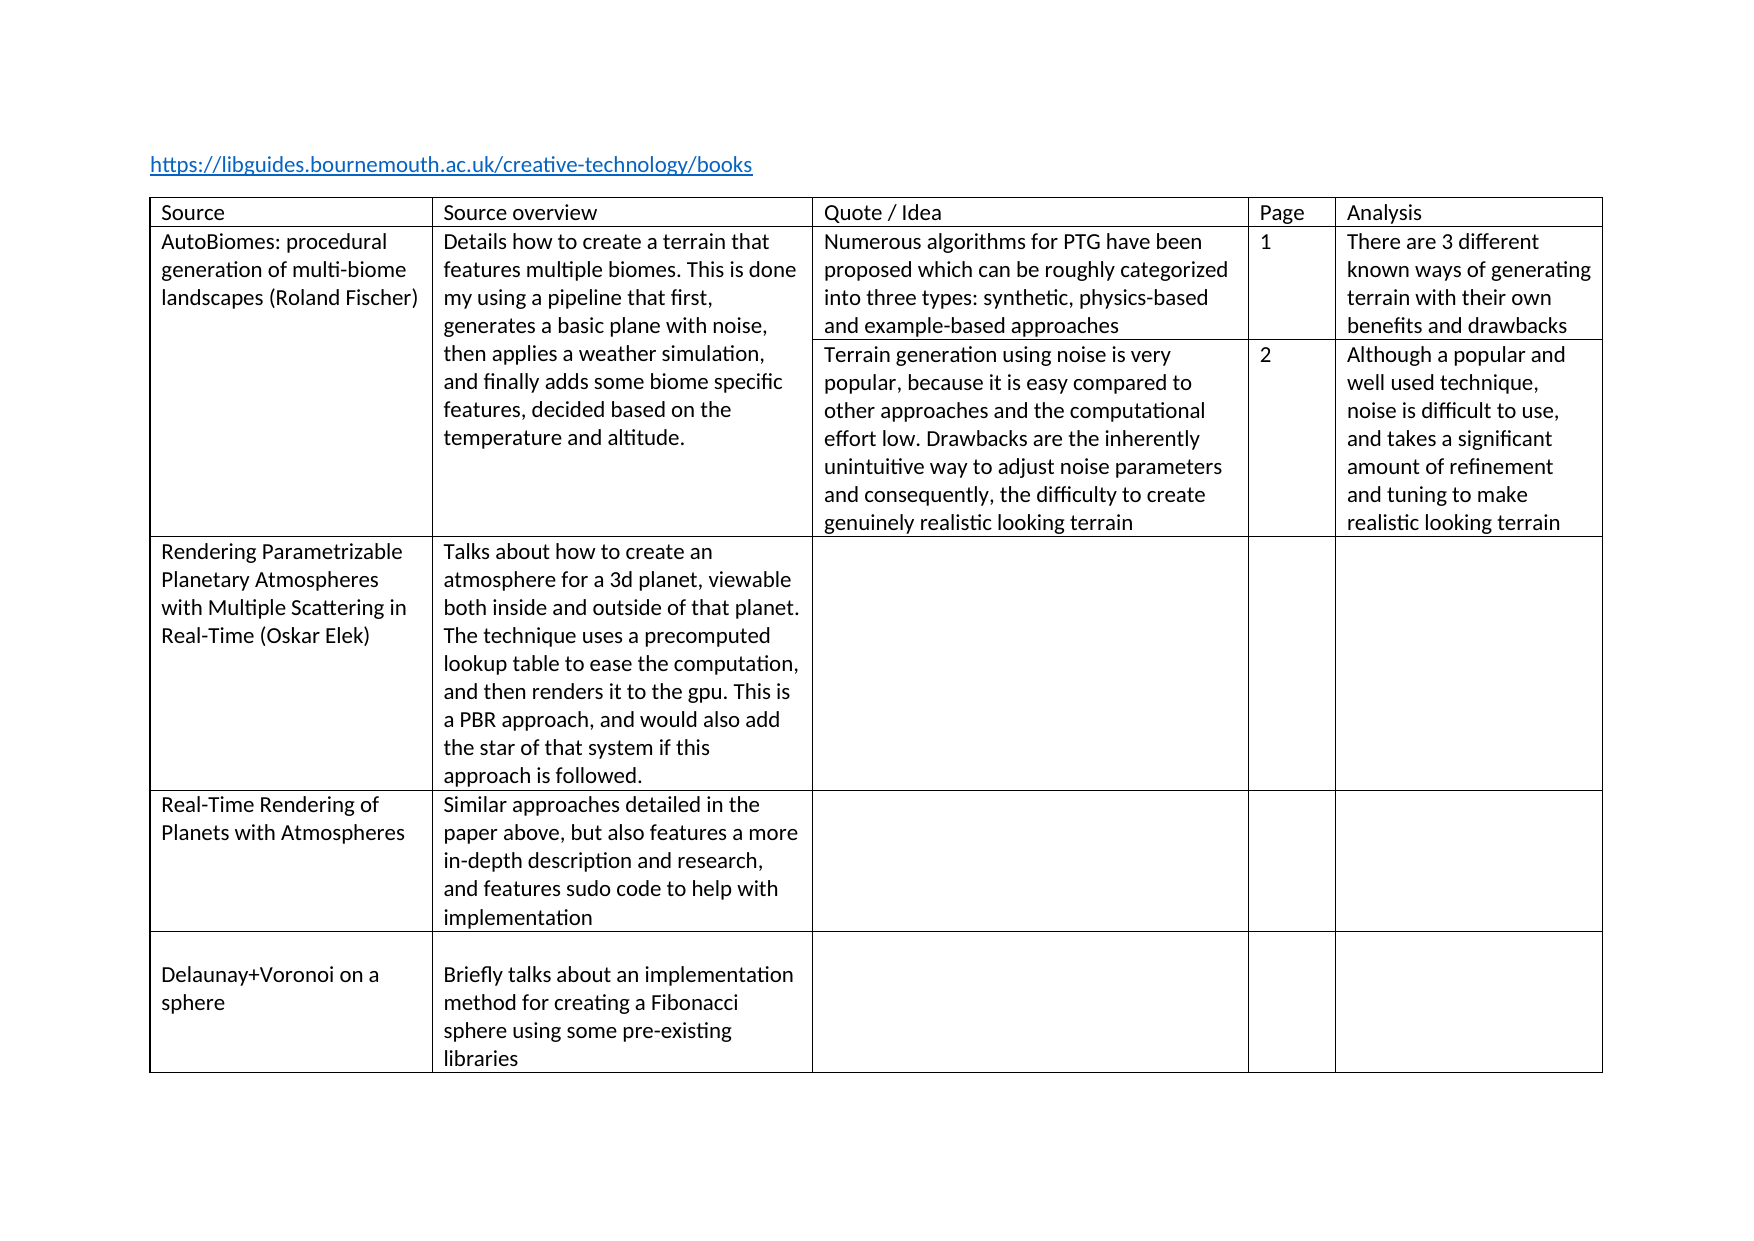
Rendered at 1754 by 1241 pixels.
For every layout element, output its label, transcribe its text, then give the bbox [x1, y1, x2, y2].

table_cell Numerous algorithms for PTG have been proposed which can be roughly categorized into three types: synthetic, physics-based and example-based approaches [813, 227, 1248, 339]
table_header Quote / Idea [813, 198, 1248, 226]
table_cell [1336, 791, 1602, 931]
table_cell [1249, 932, 1335, 1072]
table_cell 1 [1249, 227, 1335, 339]
table_header Page [1249, 198, 1335, 226]
table_cell [1249, 537, 1335, 789]
table_cell Briefly talks about an implementation method for creating a Fibonacci sphere using some pre-existing libraries [433, 932, 812, 1072]
table_cell [1249, 791, 1335, 931]
table_cell Delaunay+Voronoi on a sphere [151, 932, 432, 1072]
table_cell Talks about how to create an atmosphere for a 3d planet, viewable both inside and outside of that planet. The technique uses a precomputed lookup table to ease the computation, and then renders it to the gpu. This is a PBR approach, and would also add the star of that system if this approach is followed. [433, 537, 812, 789]
table_header Analysis [1336, 198, 1602, 226]
table_cell Although a popular and well used technique, noise is difficult to use, and takes a significant amount of refinement and tuning to make realistic looking terrain [1336, 340, 1602, 536]
table_header Source [151, 198, 432, 226]
table_cell Rendering Parametrizable Planetary Atmospheres with Multiple Scattering in Real-Time (Oskar Elek) [151, 537, 432, 789]
table_cell [813, 932, 1248, 1072]
table_header Source overview [433, 198, 812, 226]
table_cell 2 [1249, 340, 1335, 536]
table_cell [1336, 932, 1602, 1072]
table_cell [813, 791, 1248, 931]
table_cell Real-Time Rendering of Planets with Atmospheres [151, 791, 432, 931]
table_cell AutoBiomes: procedural generation of multi-biome landscapes (Roland Fischer) [151, 227, 432, 536]
table_cell Details how to create a terrain that features multiple biomes. This is done my using a pipeline that first, generates a basic plane with noise, then applies a weather simulation, and finally adds some biome specific features, decided based on the temperature and altitude. [433, 227, 812, 536]
table_cell [813, 537, 1248, 789]
table_cell [1336, 537, 1602, 789]
table_cell Terrain generation using noise is very popular, because it is easy compared to other approaches and the computational effort low. Drawbacks are the inherently unintuitive way to adjust noise parameters and consequently, the difficulty to create genuinely realistic looking terrain [813, 340, 1248, 536]
table_cell There are 3 different known ways of generating terrain with their own benefits and drawbacks [1336, 227, 1602, 339]
text https://libguides.bournemouth.ac.uk/creative-technology/books [150, 150, 1604, 178]
table_cell Similar approaches detailed in the paper above, but also features a more in-depth description and research, and features sudo code to help with implementation [433, 791, 812, 931]
